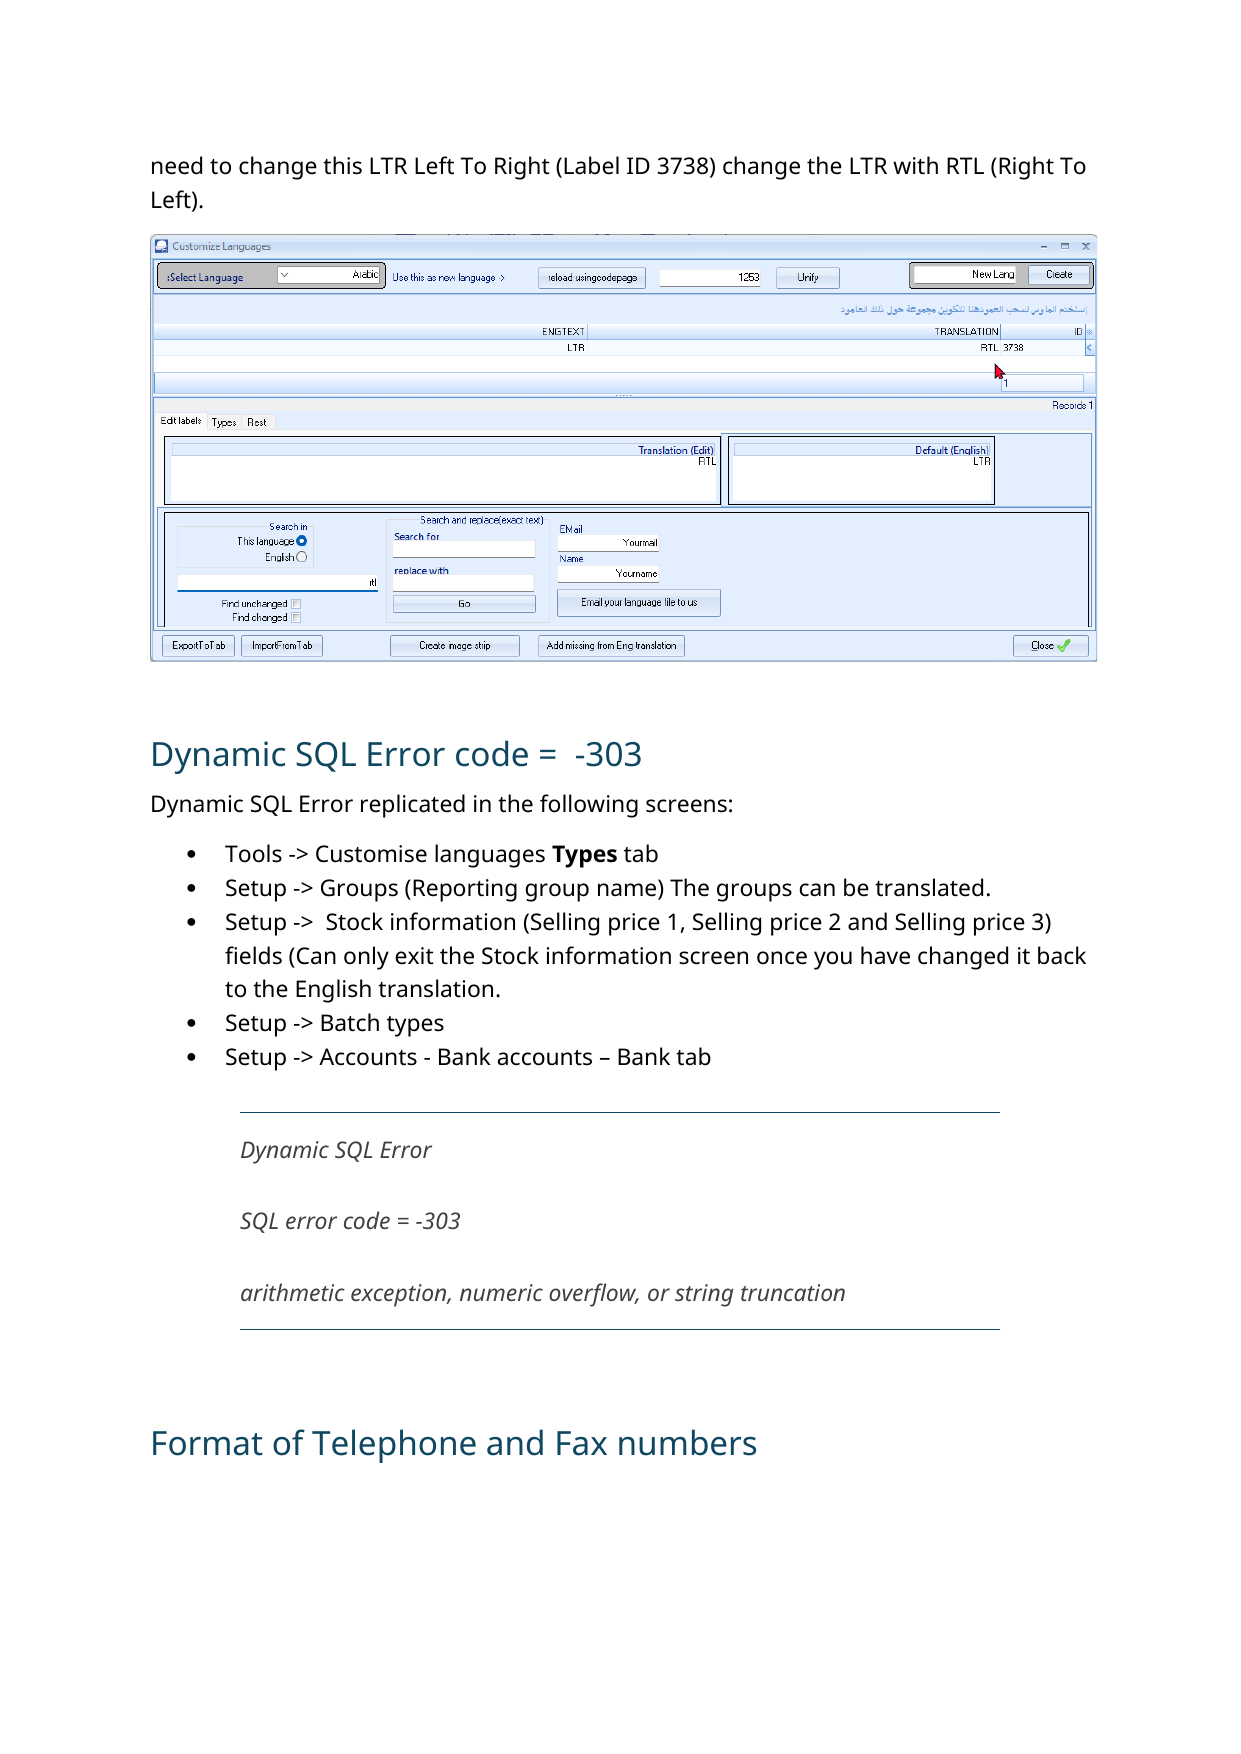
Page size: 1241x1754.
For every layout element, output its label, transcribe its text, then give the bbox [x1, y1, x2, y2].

list Tools -> Customise languages Types tab [187, 838, 1090, 870]
list Setup -> Batch types [187, 1007, 1090, 1038]
text Dynamic SQL Error replicated in the following screens: [150, 788, 1090, 819]
text need to change this LTR Left To Right (Label ID 3738) change the LTR with RTL (Right To Left). [150, 150, 1090, 215]
text arithmetic exception, numeric overflow, or string truncation [240, 1255, 1000, 1329]
subtitle Dynamic SQL Error code = -303 [150, 731, 1090, 776]
picture [150, 234, 1098, 662]
list Setup -> Accounts - Bank accounts – Bank tab [187, 1041, 1090, 1072]
text SQL error code = -303 [240, 1183, 1000, 1237]
list Setup -> Stock information (Selling price 1, Selling price 2 and Selling price 3) fields (Can only exit the Stock information screen once you have changed it back to the English translation. [187, 906, 1090, 1005]
text Dynamic SQL Error [240, 1113, 1000, 1165]
subtitle Format of Telephone and Fax numbers [150, 1420, 1090, 1466]
list Setup -> Groups (Reporting group name) The groups can be translated. [187, 872, 1090, 903]
